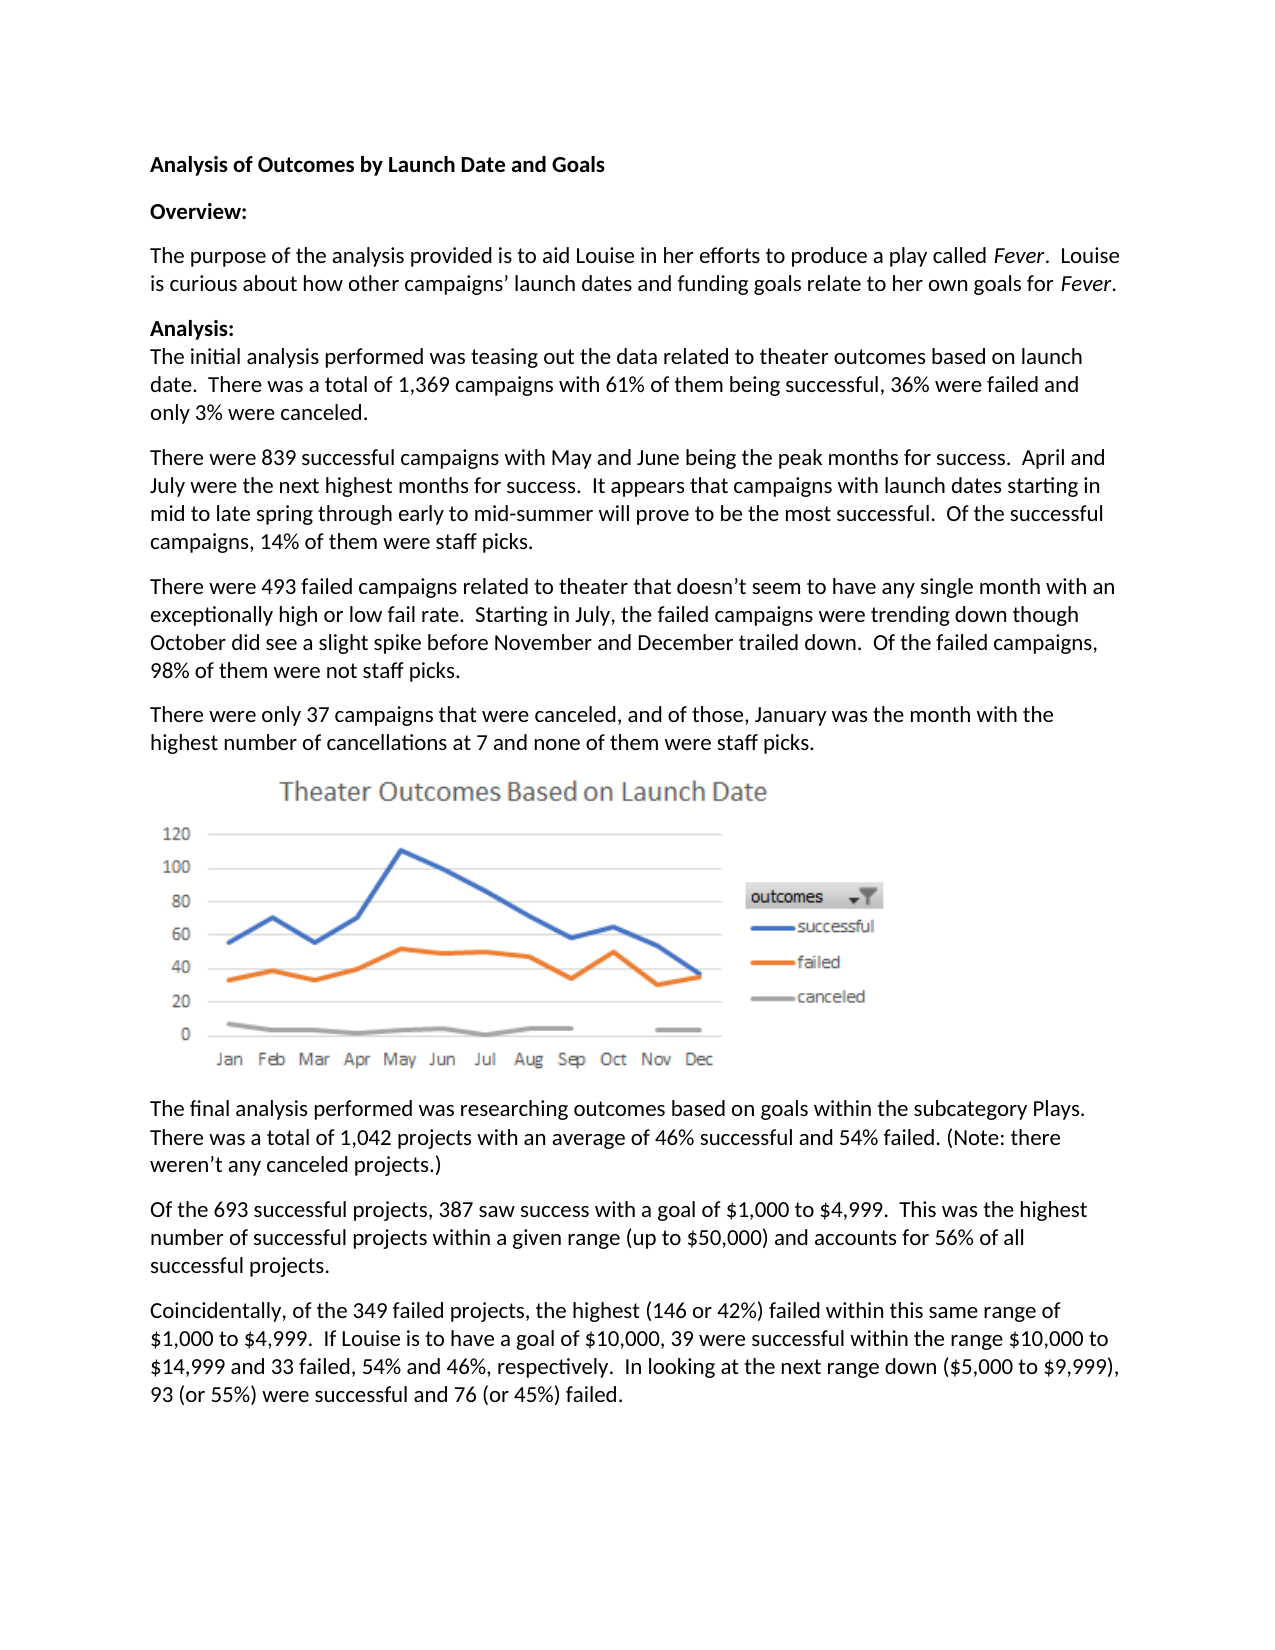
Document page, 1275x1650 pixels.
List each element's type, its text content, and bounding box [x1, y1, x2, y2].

text Analysis: The initial analysis performed was teasing out the data related to theater outcomes based on launch date. There was a total of 1,369 campaigns with 61% of them being successful, 36% were failed and only 3% were canceled. [150, 314, 1125, 426]
text The purpose of the analysis provided is to aid Louise in her efforts to produce a play called Fever. Louise is curious about how other campaigns’ launch dates and funding goals relate to her own goals for Fever. [150, 242, 1125, 298]
text The final analysis performed was researching outcomes based on goals within the subcategory Plays. There was a total of 1,042 projects with an average of 46% successful and 54% failed. (Note: there weren’t any canceled projects.) [150, 1094, 1125, 1179]
text There were only 37 campaigns that were canceled, and of those, January was the month with the highest number of cancellations at 7 and none of them were staff picks. [150, 701, 1125, 757]
text Overview: [150, 197, 1125, 225]
text Analysis of Outcomes by Launch Date and Goals [150, 150, 1125, 178]
text There were 839 successful campaigns with May and June being the peak months for success. April and July were the next highest months for success. It appears that campaigns with launch dates starting in mid to late spring through early to mid-summer will prove to be the most successful. Of the successful campaigns, 14% of them were staff picks. [150, 443, 1125, 555]
text Coincidentally, of the 349 failed projects, the highest (146 or 42%) failed within this same range of $1,000 to $4,999. If Louise is to have a goal of $10,000, 39 were successful within the range $10,000 to $14,999 and 33 failed, 54% and 46%, respectively. In looking at the next range down ($5,000 to $9,999), 93 (or 55%) were successful and 76 (or 45%) failed. [150, 1296, 1125, 1408]
text There were 493 failed campaigns related to theater that doesn’t seem to have any single month with an exceptionally high or low fail rate. Starting in July, the failed campaigns were trending down though October did see a slight spike before November and December trailed down. Of the failed campaigns, 98% of them were not staff picks. [150, 572, 1125, 684]
picture [150, 773, 896, 1078]
text Of the 693 successful projects, 387 saw success with a goal of $1,000 to $4,999. This was the highest number of successful projects within a given range (up to $50,000) and accounts for 56% of all successful projects. [150, 1195, 1125, 1279]
